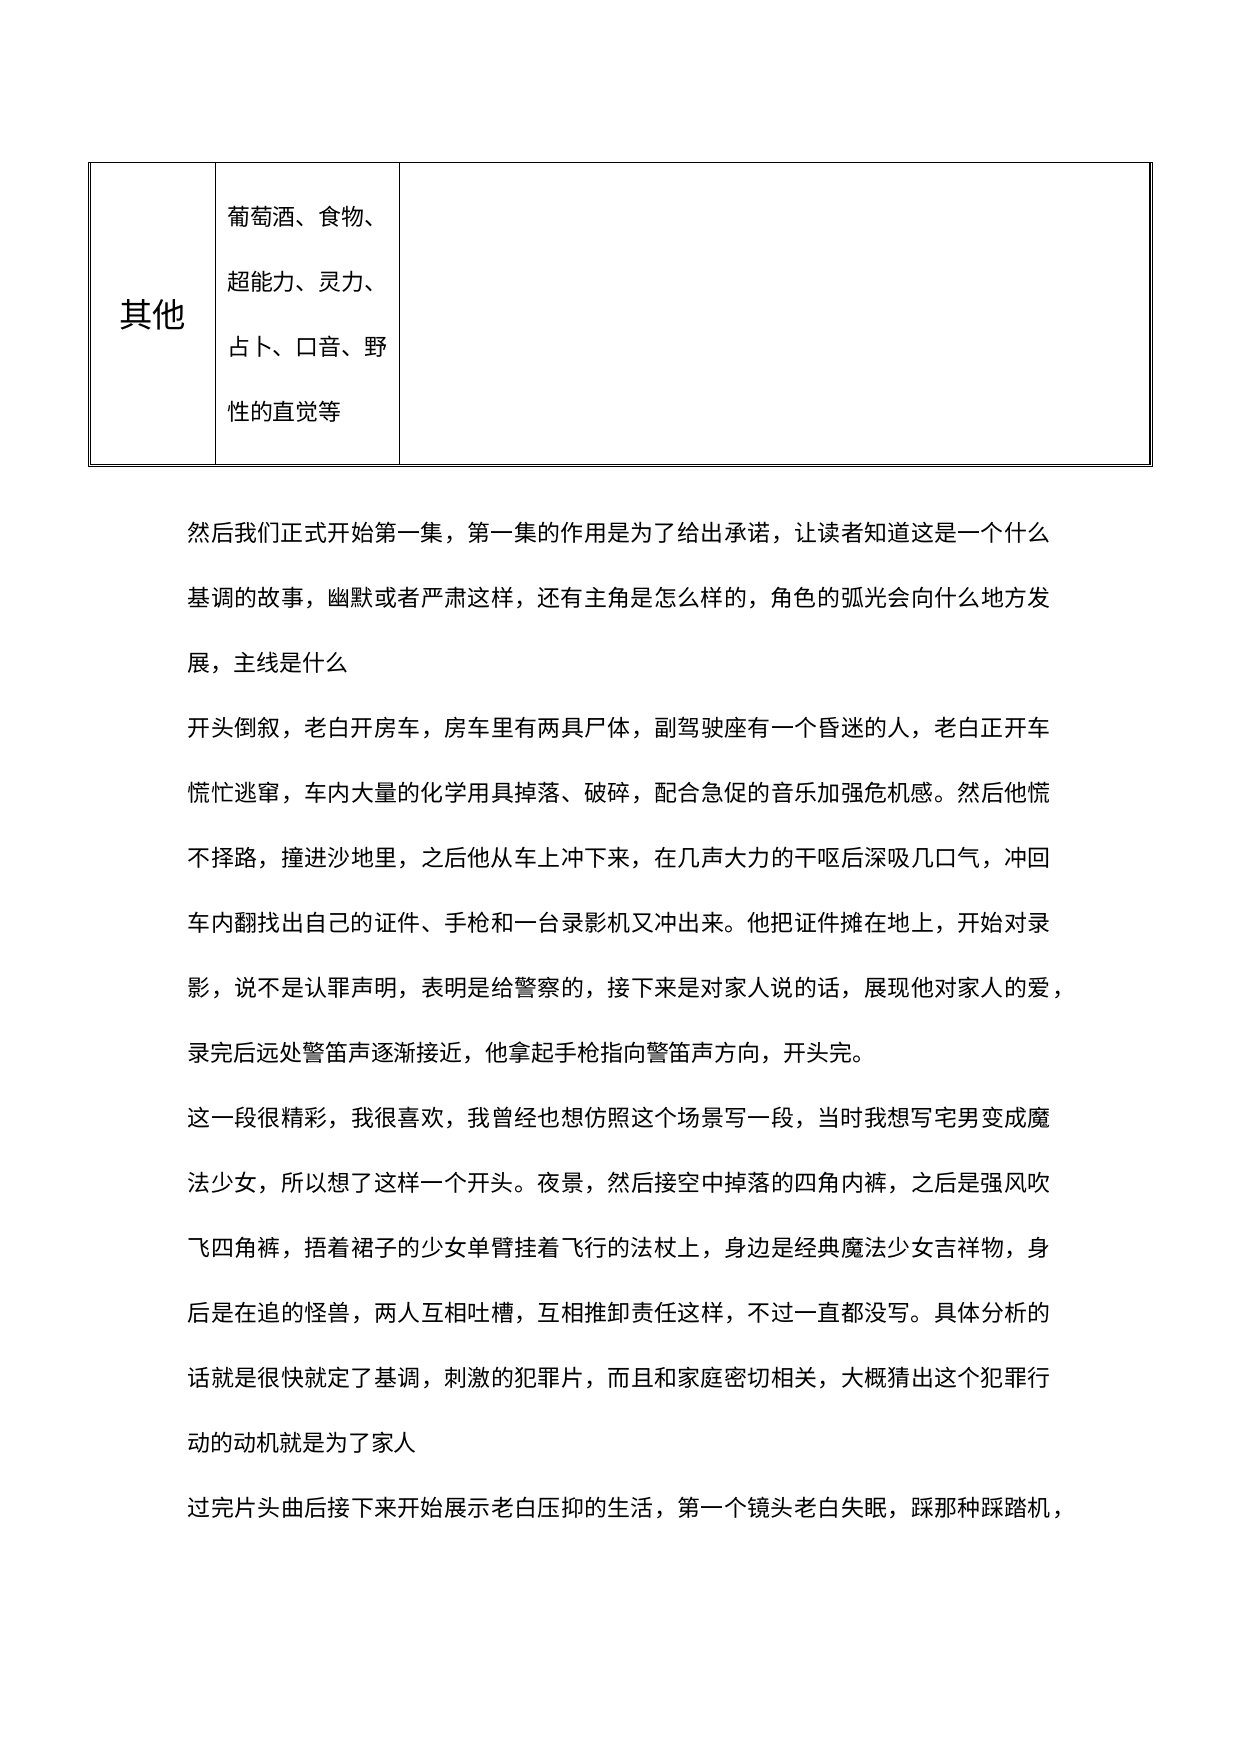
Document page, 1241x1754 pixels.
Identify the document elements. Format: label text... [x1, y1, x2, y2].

table_cell [400, 163, 1149, 464]
table_cell 其他 [91, 163, 215, 464]
text 然后我们正式开始第一集，第一集的作用是为了给出承诺，让读者知道这是一个什么基调的故事，幽默或者严肃这样，还有主角是怎么样的，角色的弧光会向什么地方发展，主线是什么 [187, 499, 1053, 694]
text 开头倒叙，老白开房车，房车里有两具尸体，副驾驶座有一个昏迷的人，老白正开车慌忙逃窜，车内大量的化学用具掉落、破碎，配合急促的音乐加强危机感。然后他慌不择路，撞进沙地里，之后他从车上冲下来，在几声大力的干呕后深吸几口气，冲回车内翻找出自己的证件、手枪和一台录影机又冲出来。他把证件摊在地上，开始对录影，说不是认罪声明，表明是给警察的，接下来是对家人说的话，展现他对家人的爱，录完后远处警笛声逐渐接近，他拿起手枪指向警笛声方向，开头完。 [187, 694, 1053, 1084]
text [187, 1474, 1053, 1539]
text 这一段很精彩，我很喜欢，我曾经也想仿照这个场景写一段，当时我想写宅男变成魔法少女，所以想了这样一个开头。夜景，然后接空中掉落的四角内裤，之后是强风吹飞四角裤，捂着裙子的少女单臂挂着飞行的法杖上，身边是经典魔法少女吉祥物，身后是在追的怪兽，两人互相吐槽，互相推卸责任这样，不过一直都没写。具体分析的话就是很快就定了基调，刺激的犯罪片，而且和家庭密切相关，大概猜出这个犯罪行动的动机就是为了家人 [187, 1084, 1053, 1474]
table_cell 葡萄酒、食物、超能力、灵力、占卜、口音、野性的直觉等 [216, 163, 399, 464]
